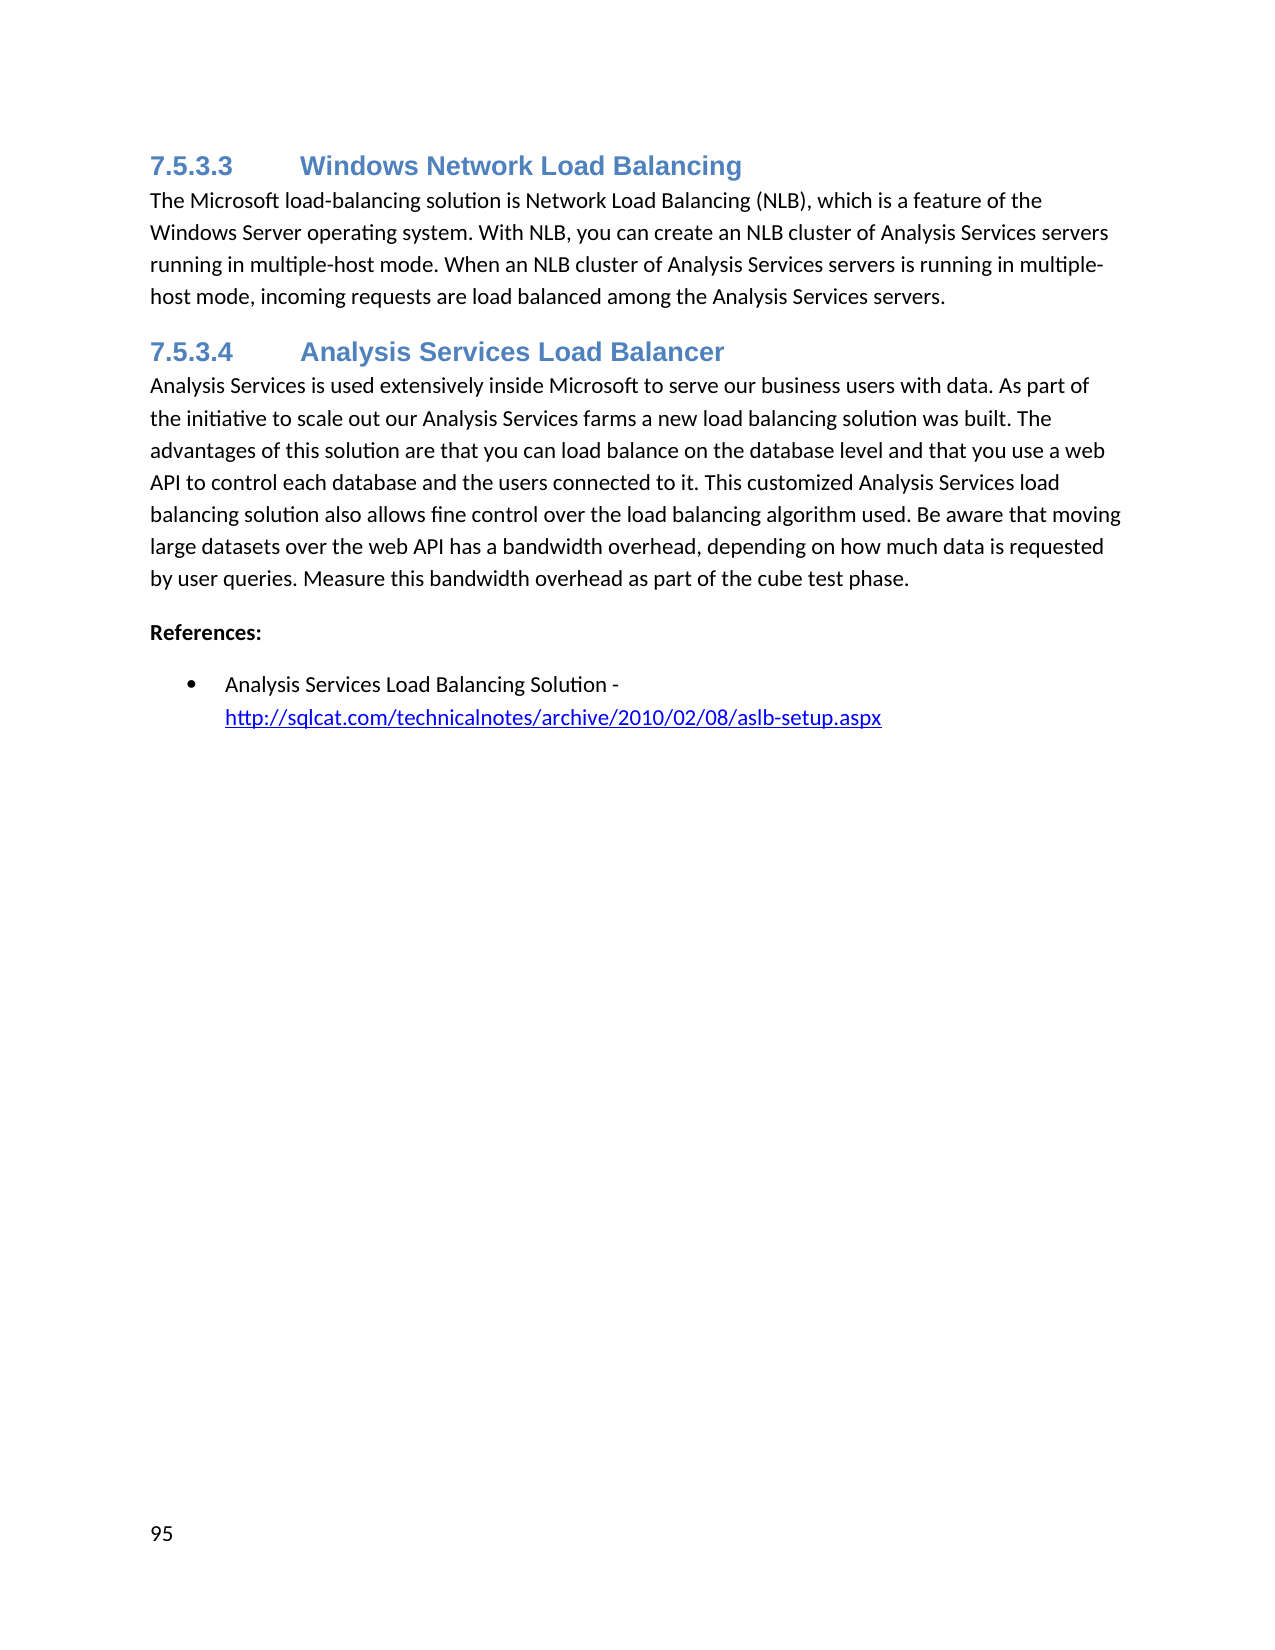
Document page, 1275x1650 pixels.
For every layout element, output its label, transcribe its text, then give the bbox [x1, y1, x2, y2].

subtitle Analysis Services Load Balancer [150, 336, 1125, 367]
text References: [150, 618, 1125, 646]
text The Microsoft load-balancing solution is Network Load Balancing (NLB), which is a feature of the Windows Server operating system. With NLB, you can create an NLB cluster of Analysis Services servers running in multiple-host mode. When an NLB cluster of Analysis Services servers is running in multiple-host mode, incoming requests are load balanced among the Analysis Services servers. [150, 186, 1125, 311]
text Analysis Services is used extensively inside Microsoft to serve our business users with data. As part of the initiative to scale out our Analysis Services farms a new load balancing solution was built. The advantages of this solution are that you can load balance on the database level and that you use a web API to control each database and the users connected to it. This customized Analysis Services load balancing solution also allows fine control over the load balancing algorithm used. Be aware that moving large datasets over the web API has a bandwidth overhead, depending on how much data is requested by user queries. Measure this bandwidth overhead as part of the cube test phase. [150, 371, 1125, 593]
list Analysis Services Load Balancing Solution - http://sqlcat.com/technicalnotes/archive/2010/02/08/aslb-setup.aspx [187, 671, 1125, 731]
subtitle Windows Network Load Balancing [150, 150, 1125, 181]
